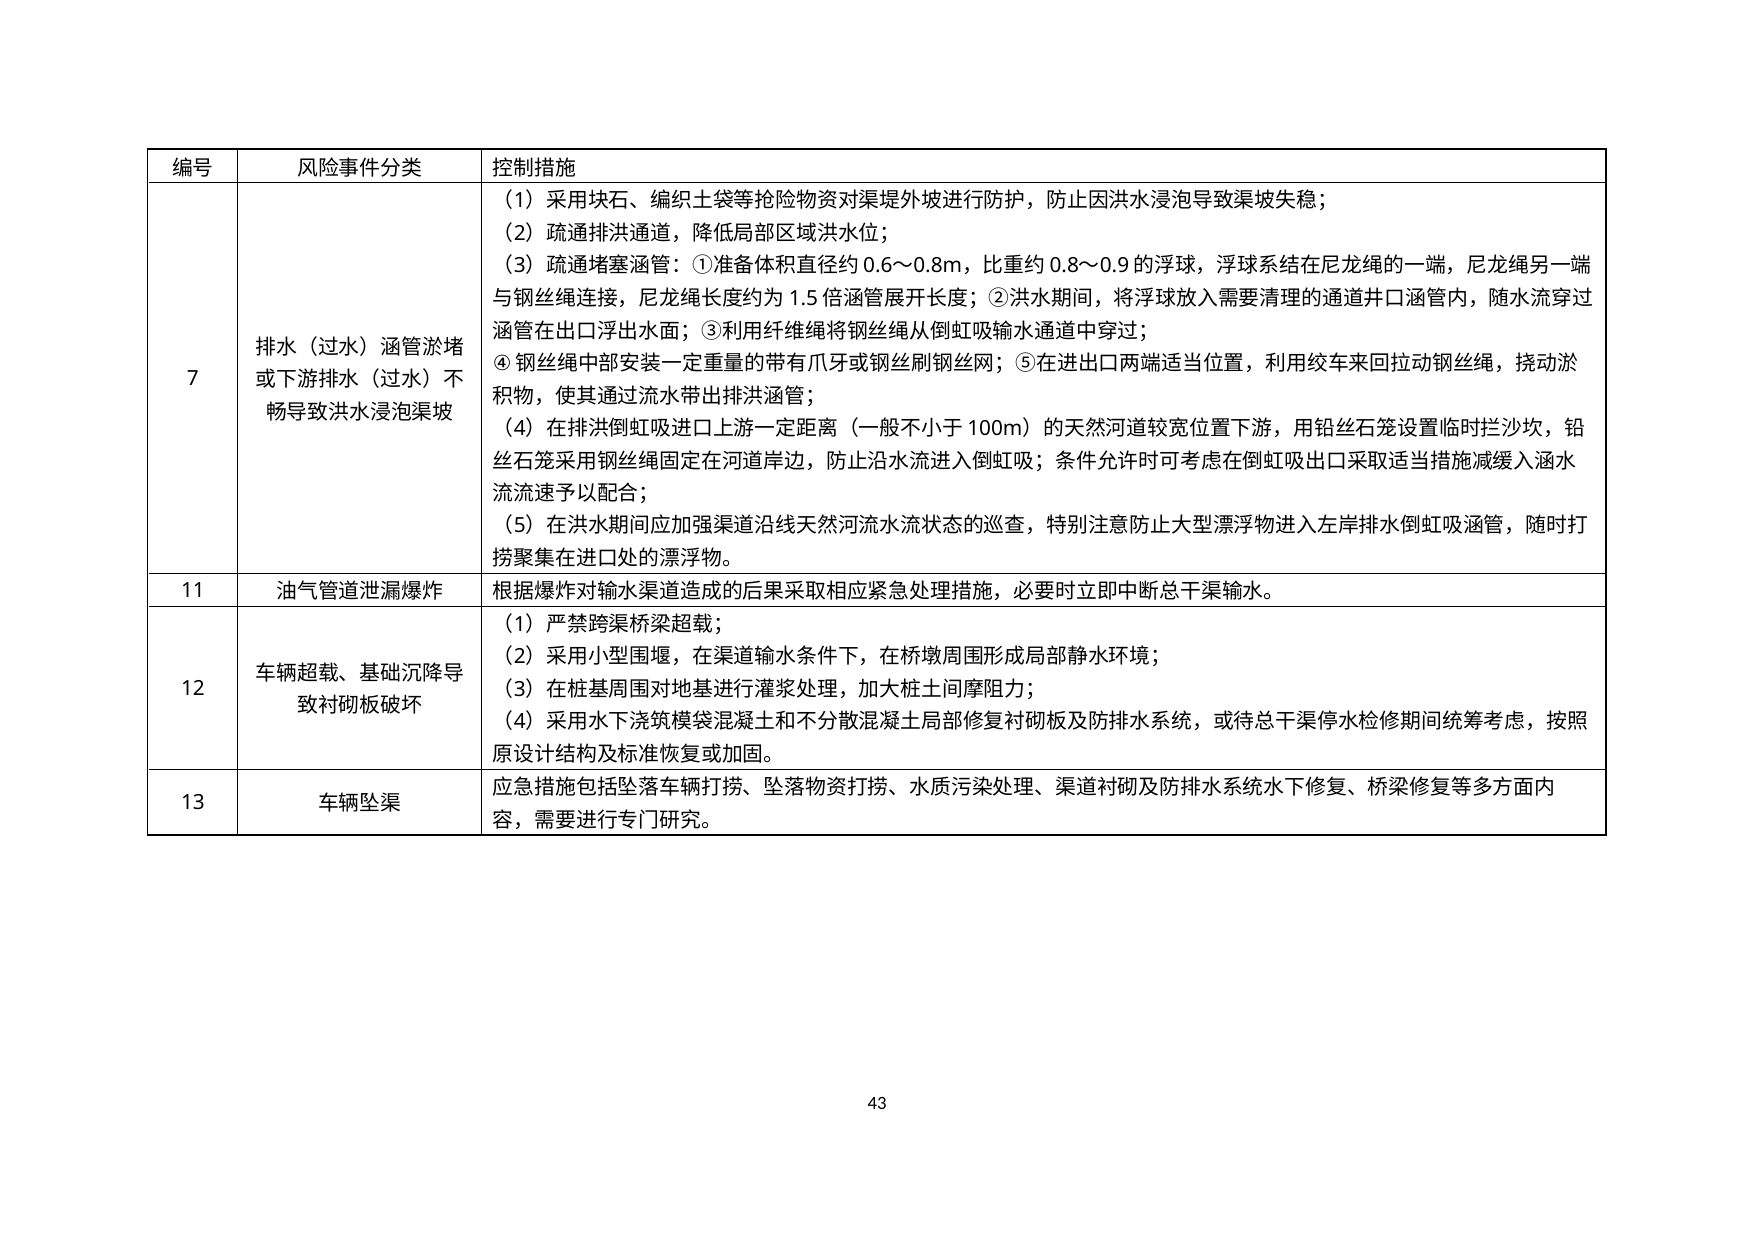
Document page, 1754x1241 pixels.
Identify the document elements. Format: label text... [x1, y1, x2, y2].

table_cell 排水（过水）涵管淤堵或下游排水（过水）不畅导致洪水浸泡渠坡 [238, 183, 481, 573]
table_cell 根据爆炸对输水渠道造成的后果采取相应紧急处理措施，必要时立即中断总干渠输水。 [482, 574, 1605, 606]
table_cell 车辆坠渠 [238, 770, 481, 834]
table_cell 7 [148, 183, 237, 573]
table_cell （1）严禁跨渠桥梁超载； （2）采用小型围堰，在渠道输水条件下，在桥墩周围形成局部静水环境； （3）在桩基周围对地基进行灌浆处理，加大桩土间摩阻力； （4）采用水下浇筑模袋混凝土和不分散混凝土局部修复衬砌板及防排水系统，或待总干渠停水检修期间统筹考虑，按照原设计结构及标准恢复或加固。 [482, 607, 1605, 769]
table_cell 应急措施包括坠落车辆打捞、坠落物资打捞、水质污染处理、渠道衬砌及防排水系统水下修复、桥梁修复等多方面内容，需要进行专门研究。 [482, 770, 1605, 834]
table_header 控制措施 [482, 150, 1605, 182]
table_cell 12 [148, 607, 237, 769]
table_cell 油气管道泄漏爆炸 [238, 574, 481, 606]
table_cell 13 [148, 770, 237, 834]
table_cell 11 [148, 574, 237, 606]
table_header 编号 [148, 150, 237, 182]
table_cell 车辆超载、基础沉降导致衬砌板破坏 [238, 607, 481, 769]
table_header 风险事件分类 [238, 150, 481, 182]
table_cell （1）采用块石、编织土袋等抢险物资对渠堤外坡进行防护，防止因洪水浸泡导致渠坡失稳； （2）疏通排洪通道，降低局部区域洪水位； （3）疏通堵塞涵管：①准备体积直径约0.6～0.8m，比重约0.8～0.9的浮球，浮球系结在尼龙绳的一端，尼龙绳另一端与钢丝绳连接，尼龙绳长度约为1.5倍涵管展开长度；②洪水期间，将浮球放入需要清理的通道井口涵管内，随水流穿过涵管在出口浮出水面；③利用纤维绳将钢丝绳从倒虹吸输水通道中穿过； ④钢丝绳中部安装一定重量的带有爪牙或钢丝刷钢丝网；⑤在进出口两端适当位置，利用绞车来回拉动钢丝绳，挠动淤积物，使其通过流水带出排洪涵管； （4）在排洪倒虹吸进口上游一定距离（一般不小于100m）的天然河道较宽位置下游，用铅丝石笼设置临时拦沙坎，铅丝石笼采用钢丝绳固定在河道岸边，防止沿水流进入倒虹吸；条件允许时可考虑在倒虹吸出口采取适当措施减缓入涵水流流速予以配合； （5）在洪水期间应加强渠道沿线天然河流水流状态的巡查，特别注意防止大型漂浮物进入左岸排水倒虹吸涵管，随时打捞聚集在进口处的漂浮物。 [482, 183, 1605, 573]
